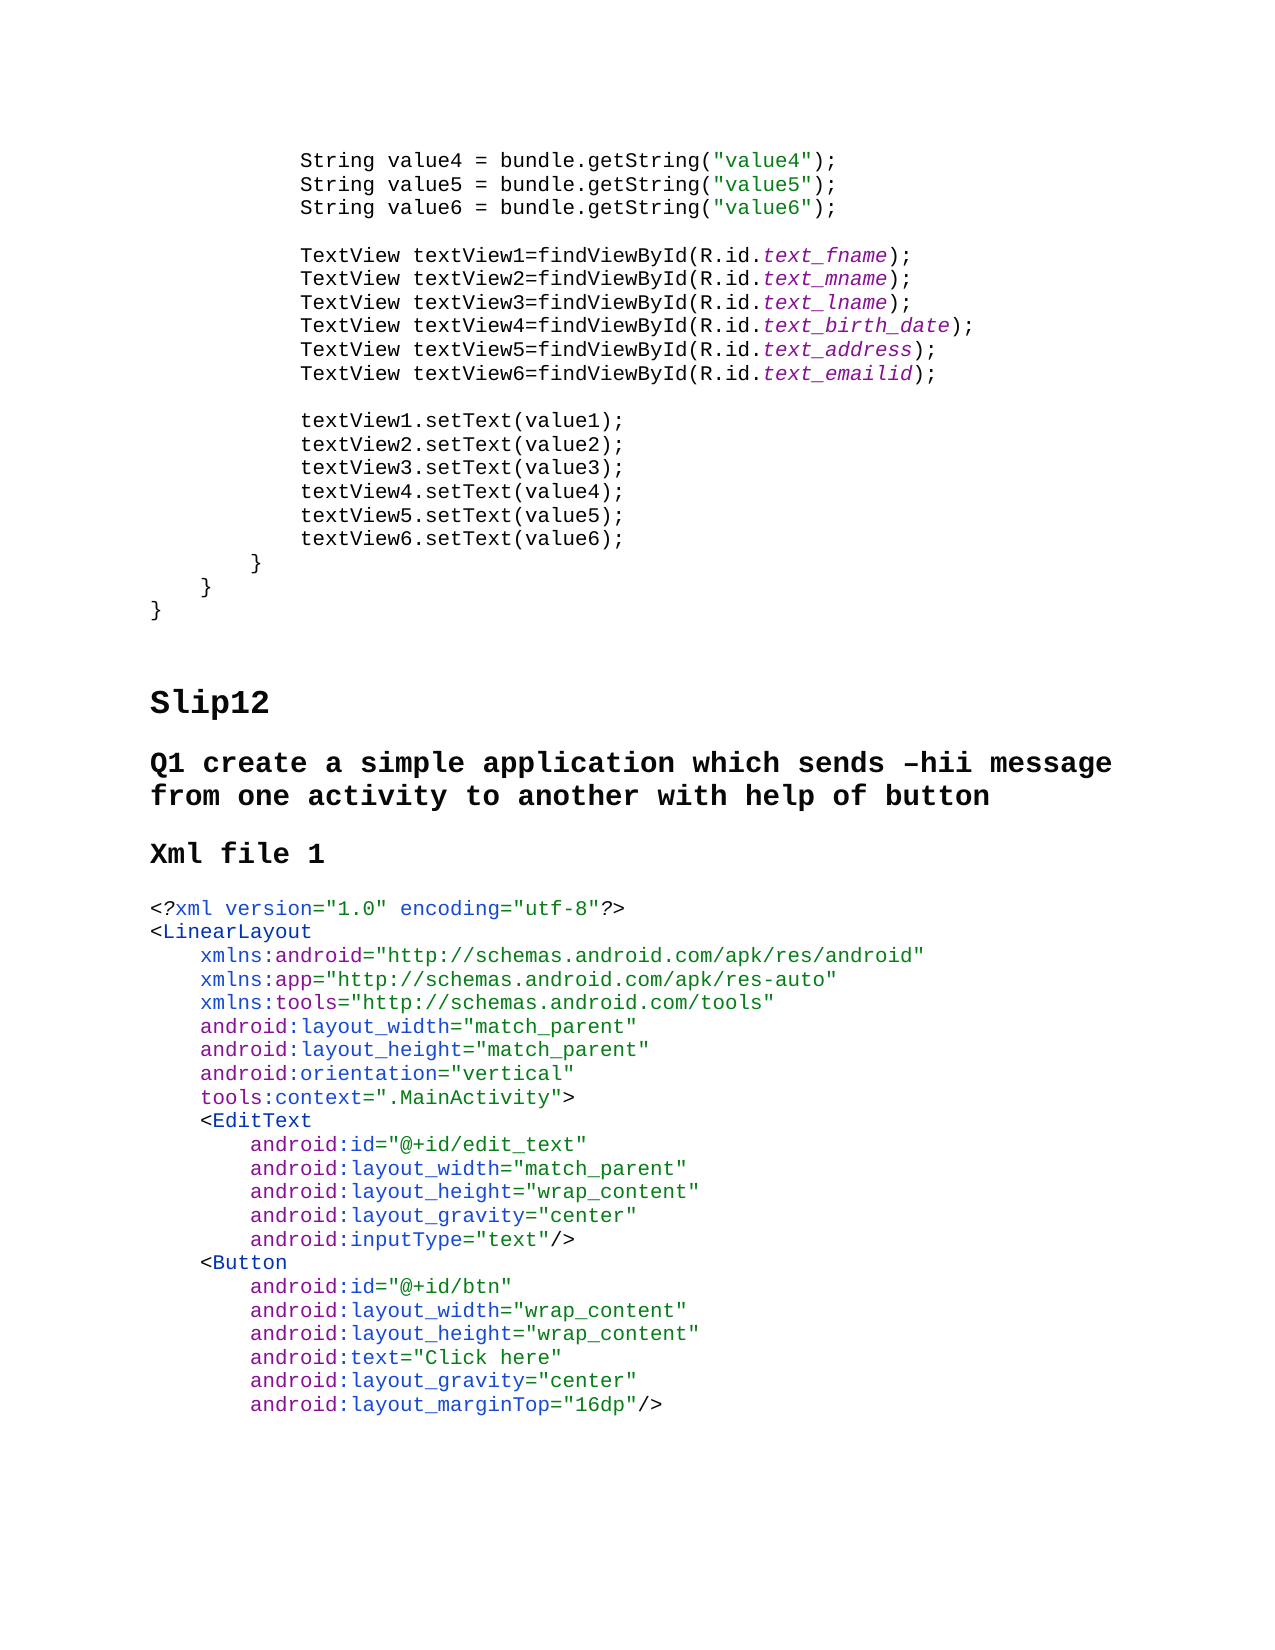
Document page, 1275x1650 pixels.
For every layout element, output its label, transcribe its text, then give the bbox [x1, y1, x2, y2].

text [150, 150, 1125, 623]
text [150, 898, 1125, 1489]
text Slip12 [150, 686, 1125, 723]
text Xml file 1 [150, 839, 1125, 873]
text Q1 create a simple application which sends –hii message from one activity to another with help of button [150, 748, 1125, 814]
